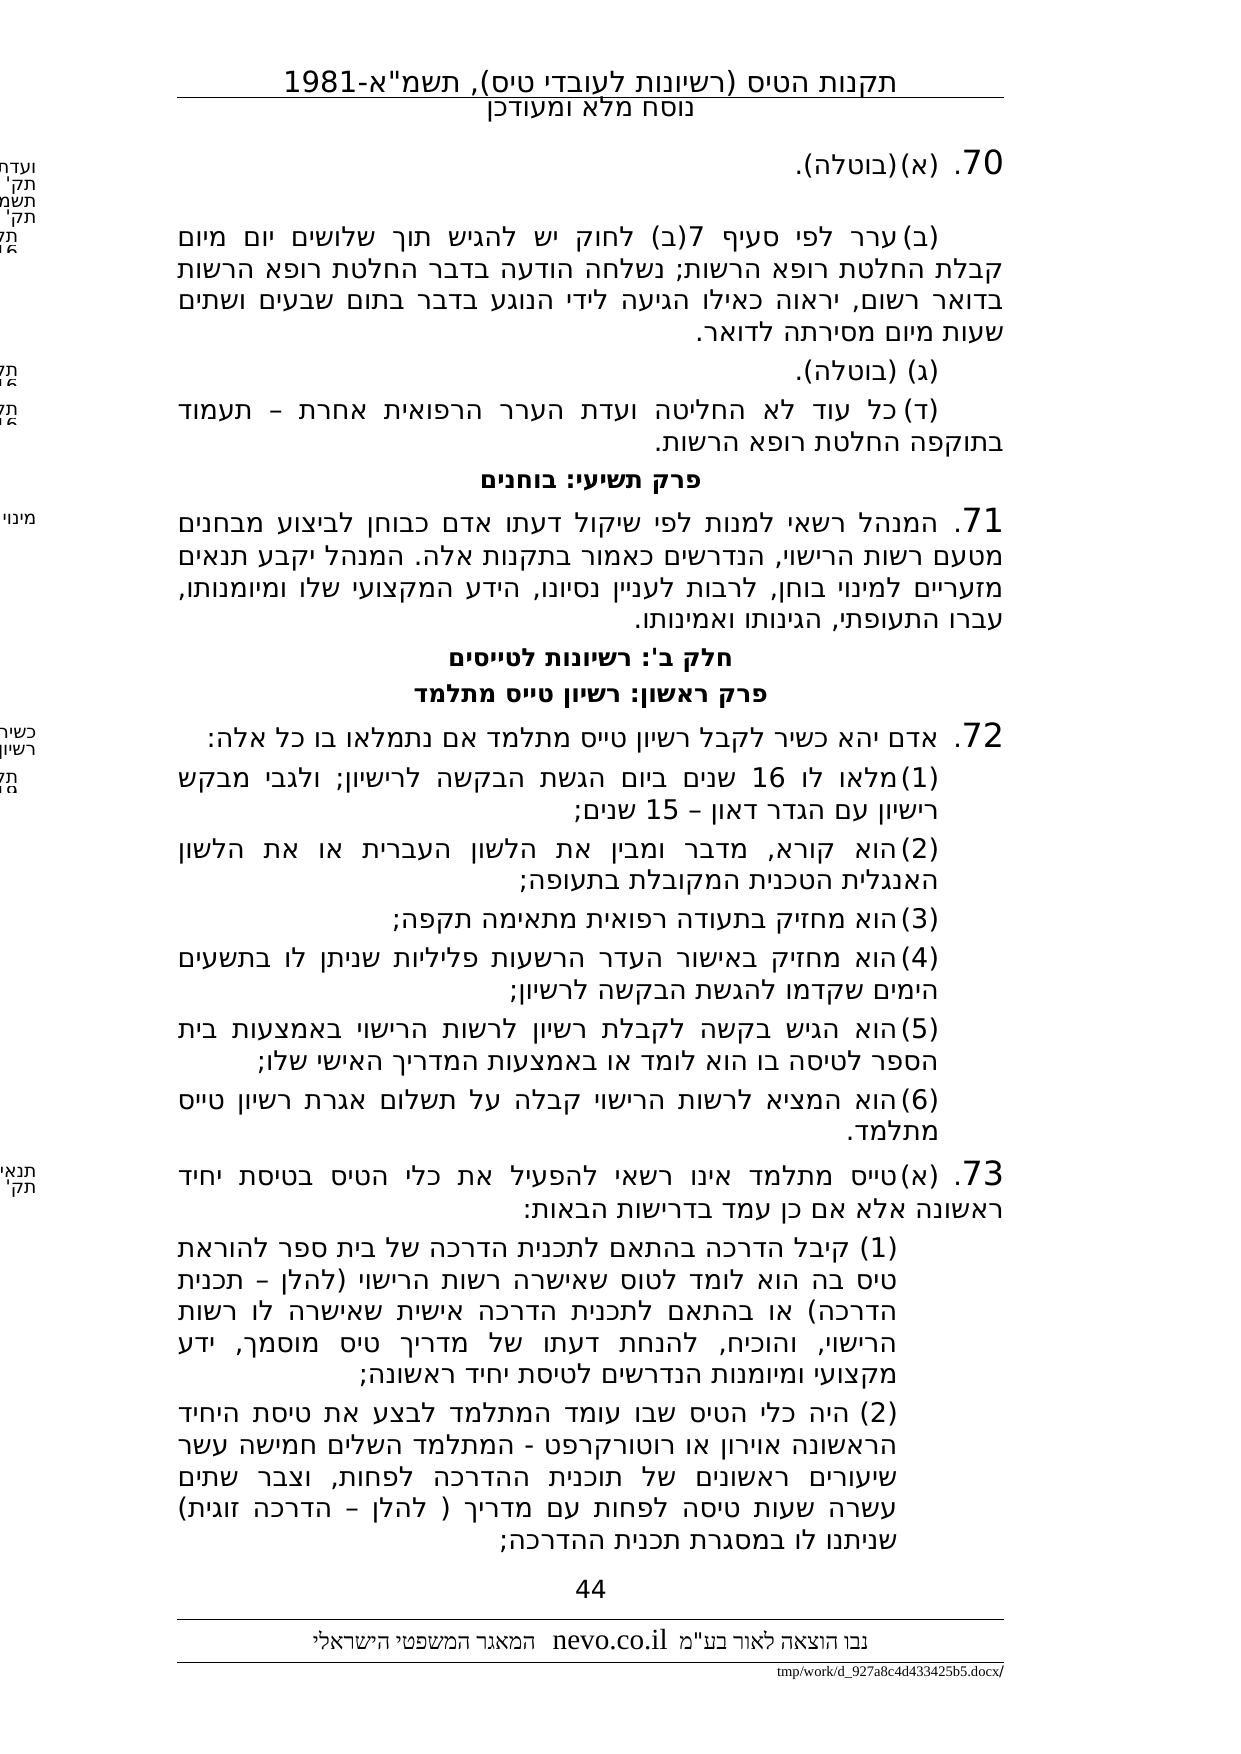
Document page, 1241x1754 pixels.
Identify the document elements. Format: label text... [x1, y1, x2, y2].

text פרק ראשון: רשיון טייס מתלמד [177, 679, 1004, 708]
text 73. (א) טייס מתלמד אינו רשאי להפעיל את כלי הטיס בטיסת יחיד ראשונה אלא אם כן עמד בדרישות הבאות: [177, 1154, 1004, 1225]
text (2) היה כלי הטיס שבו עומד המתלמד לבצע את טיסת היחיד הראשונה אוירון או רוטורקרפט - המתלמד השלים חמישה עשר שיעורים ראשונים של תוכנית ההדרכה לפחות, וצבר שתים עשרה שעות טיסה לפחות עם מדריך ( להלן – הדרכה זוגית) שניתנו לו במסגרת תכנית ההדרכה; [177, 1398, 898, 1556]
text חלק ב': רשיונות לטייסים [177, 643, 1004, 672]
text (1) מלאו לו 16 שנים ביום הגשת הבקשה לרישיון; ולגבי מבקש רישיון עם הגדר דאון – 15 שנים; [177, 762, 939, 826]
text (2) הוא קורא, מדבר ומבין את הלשון העברית או את הלשון האנגלית הטכנית המקובלת בתעופה; [177, 833, 939, 896]
text (6) הוא המציא לרשות הרישוי קבלה על תשלום אגרת רשיון טייס מתלמד. [177, 1084, 939, 1147]
text 71. המנהל רשאי למנות לפי שיקול דעתו אדם כבוחן לביצוע מבחנים מטעם רשות הרישוי, הנדרשים כאמור בתקנות אלה. המנהל יקבע תנאים מזעריים למינוי בוחן, לרבות לעניין נסיונו, הידע המקצועי שלו ומיומנותו, עברו התעופתי, הגינותו ואמינותו. [177, 502, 1004, 635]
text 70. (א) (בוטלה). [177, 144, 1004, 182]
text פרק תשיעי: בוחנים [177, 465, 1004, 494]
text (4) הוא מחזיק באישור העדר הרשעות פליליות שניתן לו בתשעים הימים שקדמו להגשת הבקשה לרשיון; [177, 943, 939, 1006]
text (1) קיבל הדרכה בהתאם לתכנית הדרכה של בית ספר להוראת טיס בה הוא לומד לטוס שאישרה רשות הרישוי (להלן – תכנית הדרכה) או בהתאם לתכנית הדרכה אישית שאישרה לו רשות הרישוי, והוכיח, להנחת דעתו של מדריך טיס מוסמך, ידע מקצועי ומיומנות הנדרשים לטיסת יחיד ראשונה; [177, 1232, 898, 1390]
text 72. אדם יהא כשיר לקבל רשיון טייס מתלמד אם נתמלאו בו כל אלה: [177, 716, 1004, 755]
text (ב) ערר לפי סעיף 7(ב) לחוק יש להגיש תוך שלושים יום מיום קבלת החלטת רופא הרשות; נשלחה הודעה בדבר החלטת רופא הרשות בדואר רשום, יראוה כאילו הגיעה לידי הנוגע בדבר בתום שבעים ושתים שעות מיום מסירתה לדואר. [177, 222, 1004, 348]
text (ג) (בוטלה). [177, 355, 1004, 387]
text (ד) כל עוד לא החליטה ועדת הערר הרפואית אחרת – תעמוד בתוקפה החלטת רופא הרשות. [177, 394, 1004, 457]
text (3) הוא מחזיק בתעודה רפואית מתאימה תקפה; [177, 904, 939, 935]
text (5) הוא הגיש בקשה לקבלת רשיון לרשות הרישוי באמצעות בית הספר לטיסה בו הוא לומד או באמצעות המדריך האישי שלו; [177, 1013, 939, 1076]
